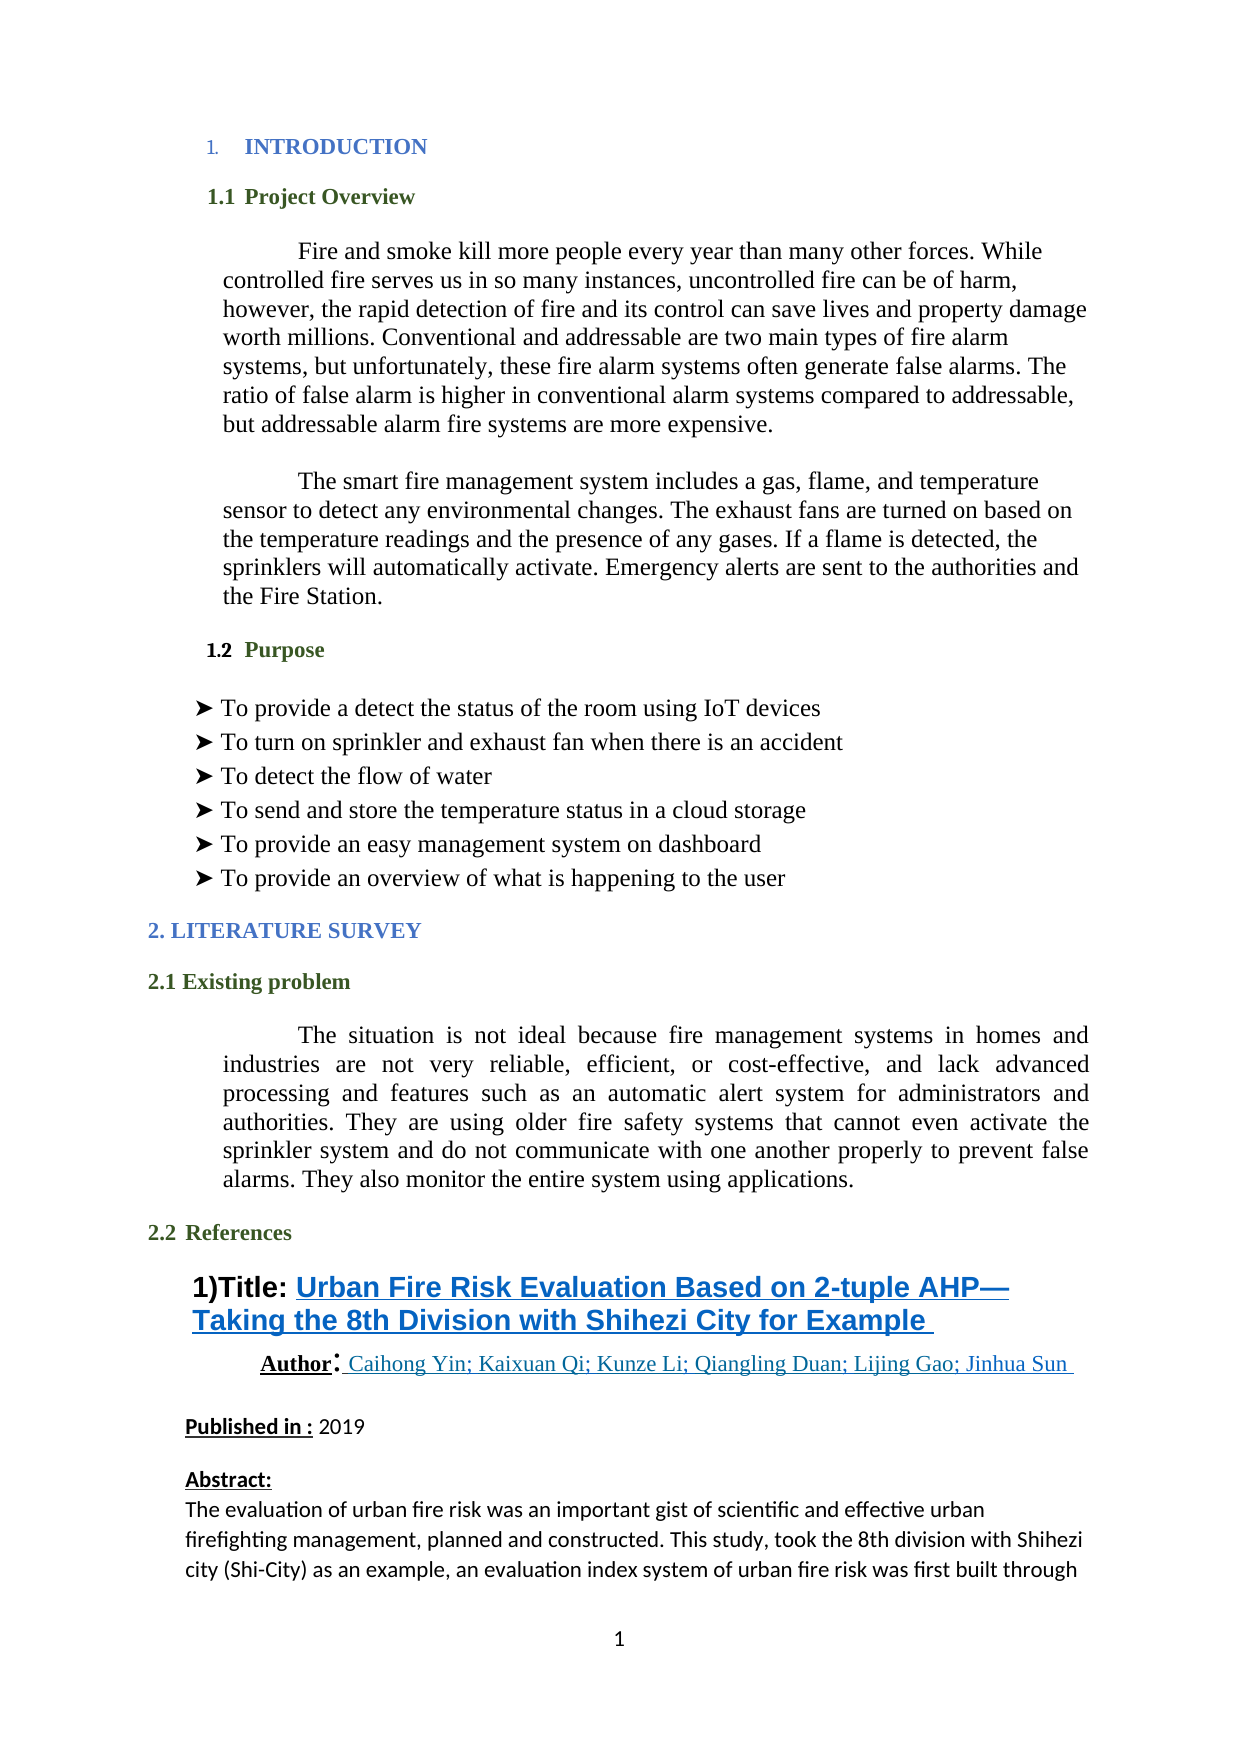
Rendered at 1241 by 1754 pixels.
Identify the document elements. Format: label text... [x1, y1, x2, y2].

list Project Overview [207, 183, 1090, 210]
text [185, 1495, 1090, 1583]
text The situation is not ideal because fire management systems in homes and industries are not very reliable, efficient, or cost-effective, and lack advanced processing and features such as an automatic alert system for administrators and authorities. They are using older fire safety systems that cannot even activate the sprinkler system and do not communicate with one another properly to prevent false alarms. They also monitor the entire system using applications. [223, 1021, 1090, 1193]
text Abstract: [185, 1465, 1090, 1493]
text 1)Title: Urban Fire Risk Evaluation Based on 2-tuple AHP— Taking the 8th Division with Shihezi City for Example [192, 1270, 1090, 1337]
text Fire and smoke kill more people every year than many other forces. While controlled fire serves us in so many instances, uncontrolled fire can be of harm, however, the rapid detection of fire and its control can save lives and property damage worth millions. Conventional and addressable are two main types of fire alarm systems, but unfortunately, these fire alarm systems often generate false alarms. The ratio of false alarm is higher in conventional alarm systems compared to addressable, but addressable alarm fire systems are more expensive. [223, 236, 1090, 437]
text Author: Caihong Yin; Kaixuan Qi; Kunze Li; Qiangling Duan; Lijing Gao; Jinhua Sun [260, 1337, 1090, 1380]
text 2. LITERATURE SURVEY [148, 917, 1090, 944]
list INTRODUCTION [207, 133, 1090, 159]
text The smart fire management system includes a gas, flame, and temperature sensor to detect any environmental changes. The exhaust fans are turned on based on the temperature readings and the presence of any gases. If a flame is detected, the sprinklers will automatically activate. Emergency alerts are sent to the authorities and the Fire Station. [223, 466, 1090, 610]
list Purpose [207, 636, 1090, 663]
text ➤ To provide an overview of what is happening to the user [118, 859, 1090, 893]
text ➤ To turn on sprinkler and exhaust fan when there is an accident [118, 723, 1090, 757]
list References [148, 1219, 1090, 1246]
text Published in : 2019 [185, 1412, 1090, 1440]
text ➤ To send and store the temperature status in a cloud storage [118, 791, 1090, 825]
text ➤ To detect the flow of water [118, 757, 1090, 791]
text 2.1 Existing problem [148, 968, 1090, 994]
text ➤ To provide a detect the status of the room using IoT devices [118, 689, 1090, 723]
text ➤ To provide an easy management system on dashboard [118, 825, 1090, 859]
